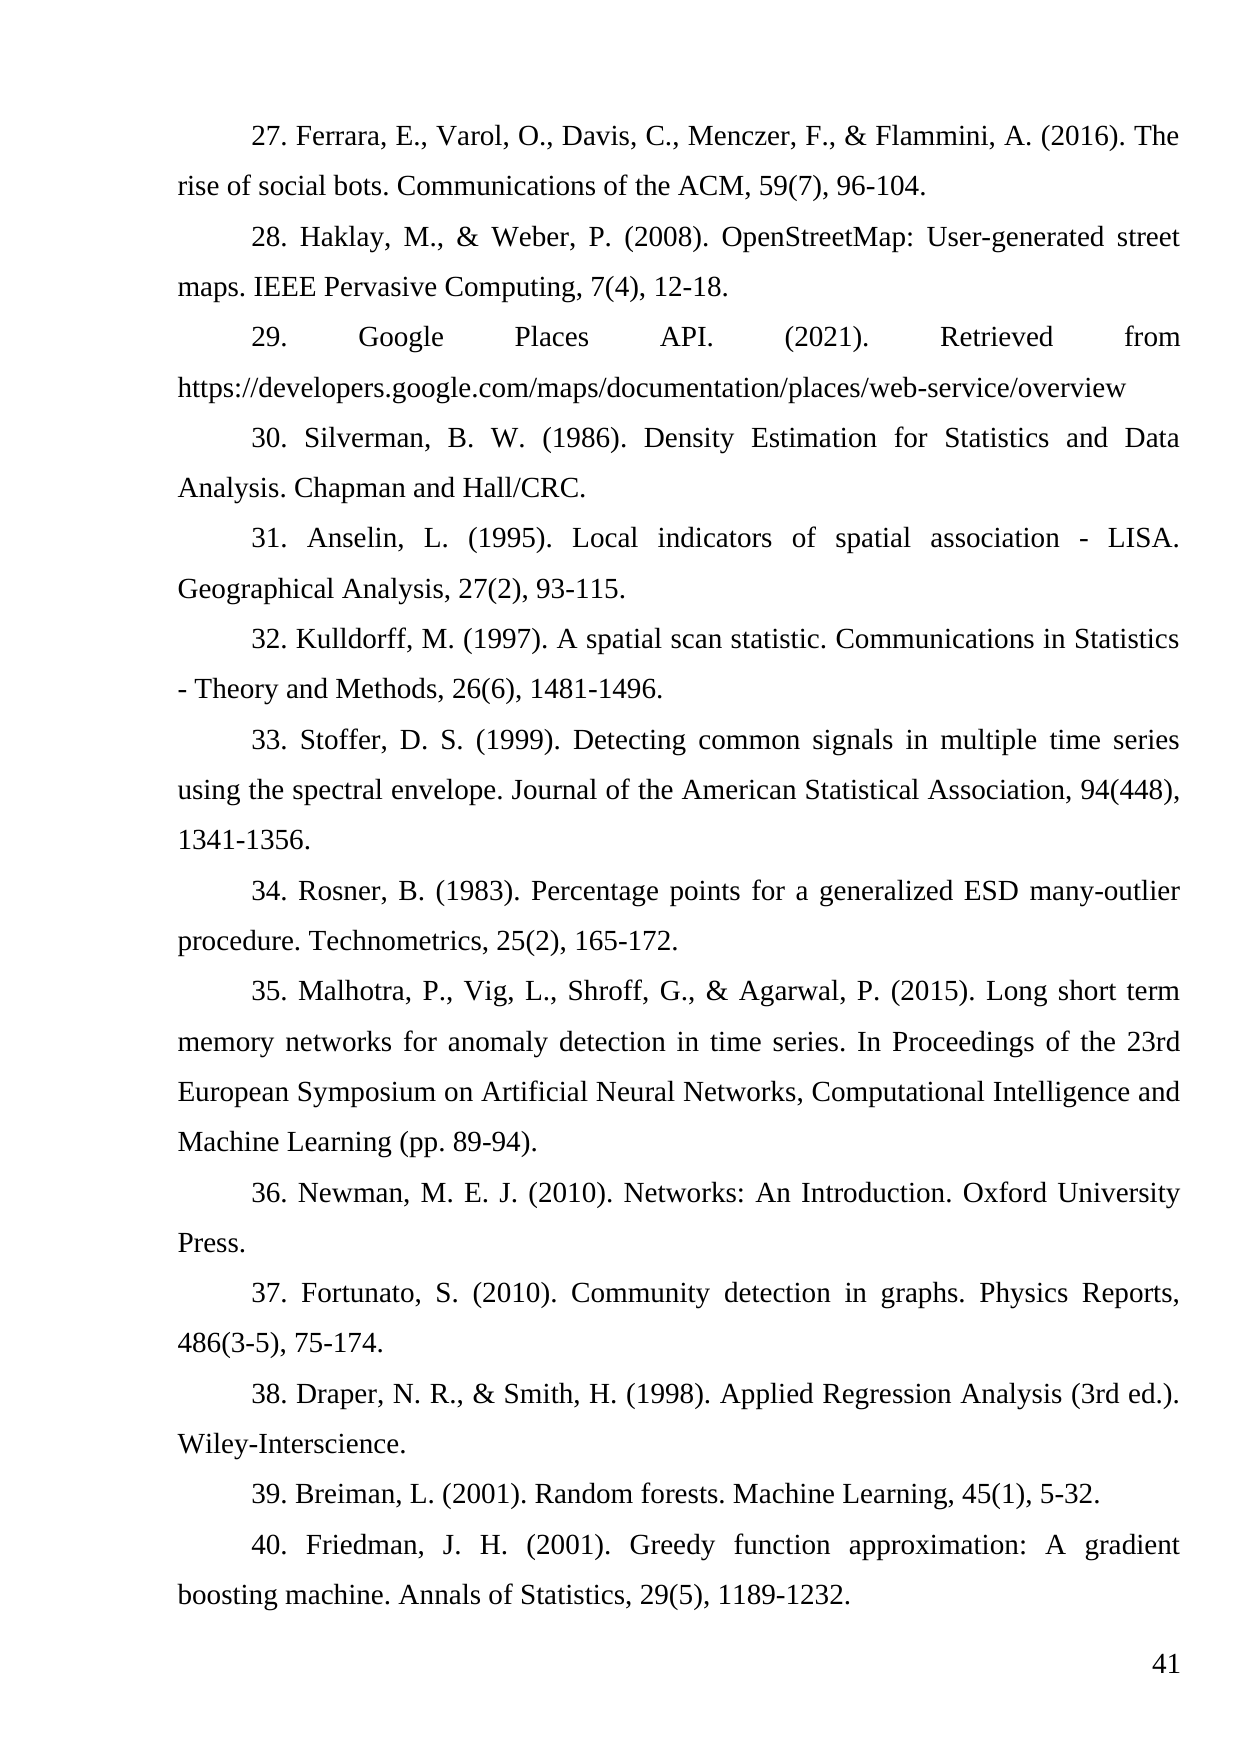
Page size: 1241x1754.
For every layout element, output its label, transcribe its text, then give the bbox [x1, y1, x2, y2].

text 31. Anselin, L. (1995). Local indicators of spatial association - LISA. Geographical Analysis, 27(2), 93-115. [177, 521, 1181, 604]
text 27. Ferrara, E., Varol, O., Davis, C., Menczer, F., & Flammini, A. (2016). The rise of social bots. Communications of the ACM, 59(7), 96-104. [177, 118, 1181, 202]
text 39. Breiman, L. (2001). Random forests. Machine Learning, 45(1), 5-32. [177, 1477, 1181, 1510]
text 40. Friedman, J. H. (2001). Greedy function approximation: A gradient boosting machine. Annals of Statistics, 29(5), 1189-1232. [177, 1527, 1181, 1611]
text 35. Malhotra, P., Vig, L., Shroff, G., & Agarwal, P. (2015). Long short term memory networks for anomaly detection in time series. In Proceedings of the 23rd European Symposium on Artificial Neural Networks, Computational Intelligence and Machine Learning (pp. 89-94). [177, 973, 1181, 1158]
text 36. Newman, M. E. J. (2010). Networks: An Introduction. Oxford University Press. [177, 1175, 1181, 1258]
text 34. Rosner, B. (1983). Percentage points for a generalized ESD many-outlier procedure. Technometrics, 25(2), 165-172. [177, 873, 1181, 957]
text 28. Haklay, M., & Weber, P. (2008). OpenStreetMap: User-generated street maps. IEEE Pervasive Computing, 7(4), 12-18. [177, 219, 1181, 303]
text 29. Google Places API. (2021). Retrieved from https://developers.google.com/maps/documentation/places/web-service/overview [177, 319, 1181, 403]
text 33. Stoffer, D. S. (1999). Detecting common signals in multiple time series using the spectral envelope. Journal of the American Statistical Association, 94(448), 1341-1356. [177, 722, 1181, 856]
text 37. Fortunato, S. (2010). Community detection in graphs. Physics Reports, 486(3-5), 75-174. [177, 1275, 1181, 1359]
text 32. Kulldorff, M. (1997). A spatial scan statistic. Communications in Statistics - Theory and Methods, 26(6), 1481-1496. [177, 621, 1181, 705]
text 38. Draper, N. R., & Smith, H. (1998). Applied Regression Analysis (3rd ed.). Wiley-Interscience. [177, 1376, 1181, 1460]
text 30. Silverman, B. W. (1986). Density Estimation for Statistics and Data Analysis. Chapman and Hall/CRC. [177, 420, 1181, 504]
